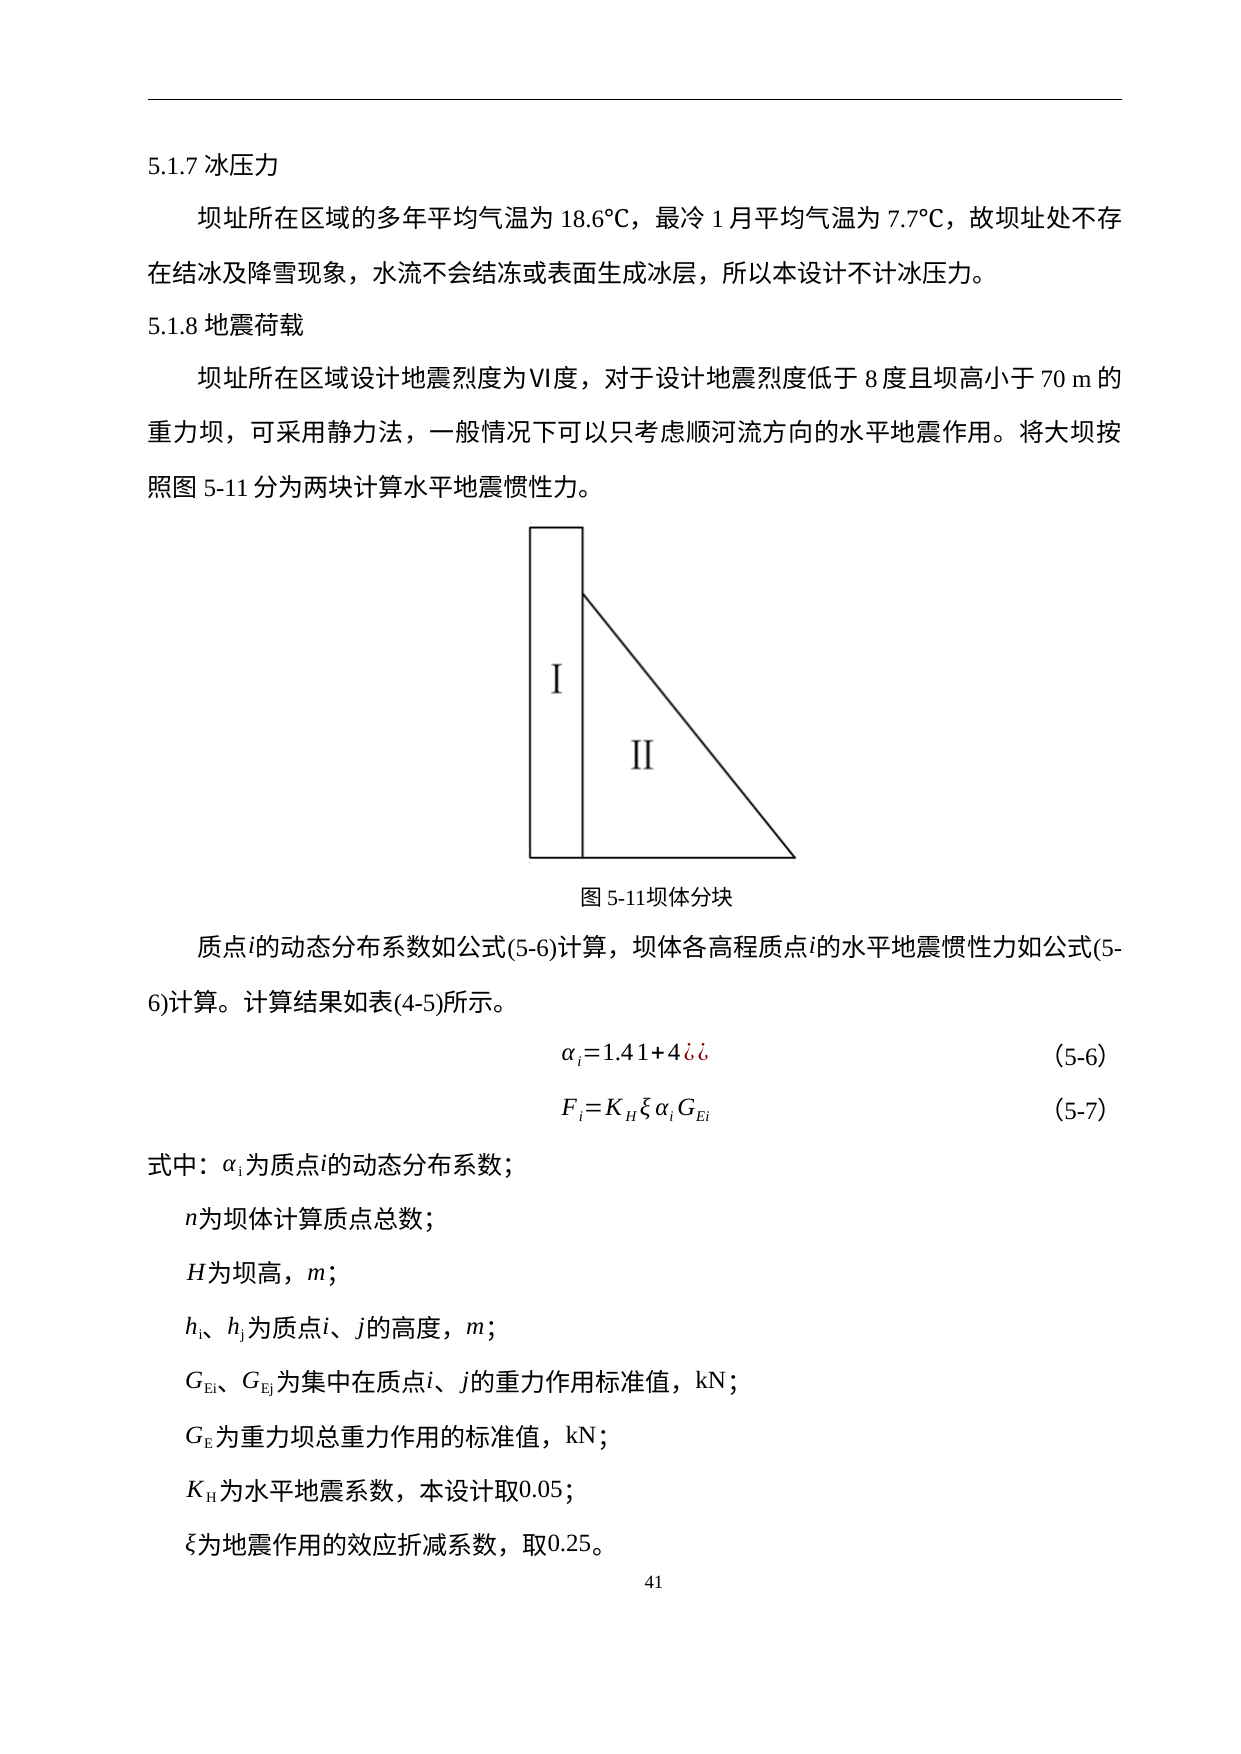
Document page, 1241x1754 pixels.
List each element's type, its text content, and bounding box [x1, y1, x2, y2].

text 坝址所在区域的多年平均气温为18.6℃，最冷1月平均气温为7.7℃，故坝址处不存在结冰及降雪现象，水流不会结冻或表面生成冰层，所以本设计不计冰压力。 [148, 199, 1122, 289]
text H为水平地震系数，本设计取； [148, 1471, 1122, 1508]
text 式中：i为质点的动态分布系数； [148, 1145, 1122, 1181]
text 为地震作用的效应折减系数，取。 [148, 1526, 1122, 1562]
text Ei、Ej为集中在质点、的重力作用标准值，； [148, 1363, 1122, 1399]
text （5-7） [148, 1091, 1122, 1127]
text 质点的动态分布系数如公式(5-6)计算，坝体各高程质点的水平地震惯性力如公式(5-6)计算。计算结果如表(4-5)所示。 [148, 928, 1122, 1018]
picture [521, 521, 798, 866]
subtitle 冰压力 [148, 148, 1122, 182]
text E为重力坝总重力作用的标准值，； [148, 1417, 1122, 1453]
subtitle 地震荷载 [148, 307, 1122, 342]
text 为坝体计算质点总数； [148, 1199, 1122, 1236]
text 为坝高，； [148, 1254, 1122, 1290]
text （5-6） [148, 1036, 1122, 1073]
text i、j为质点、的高度，； [148, 1308, 1122, 1344]
